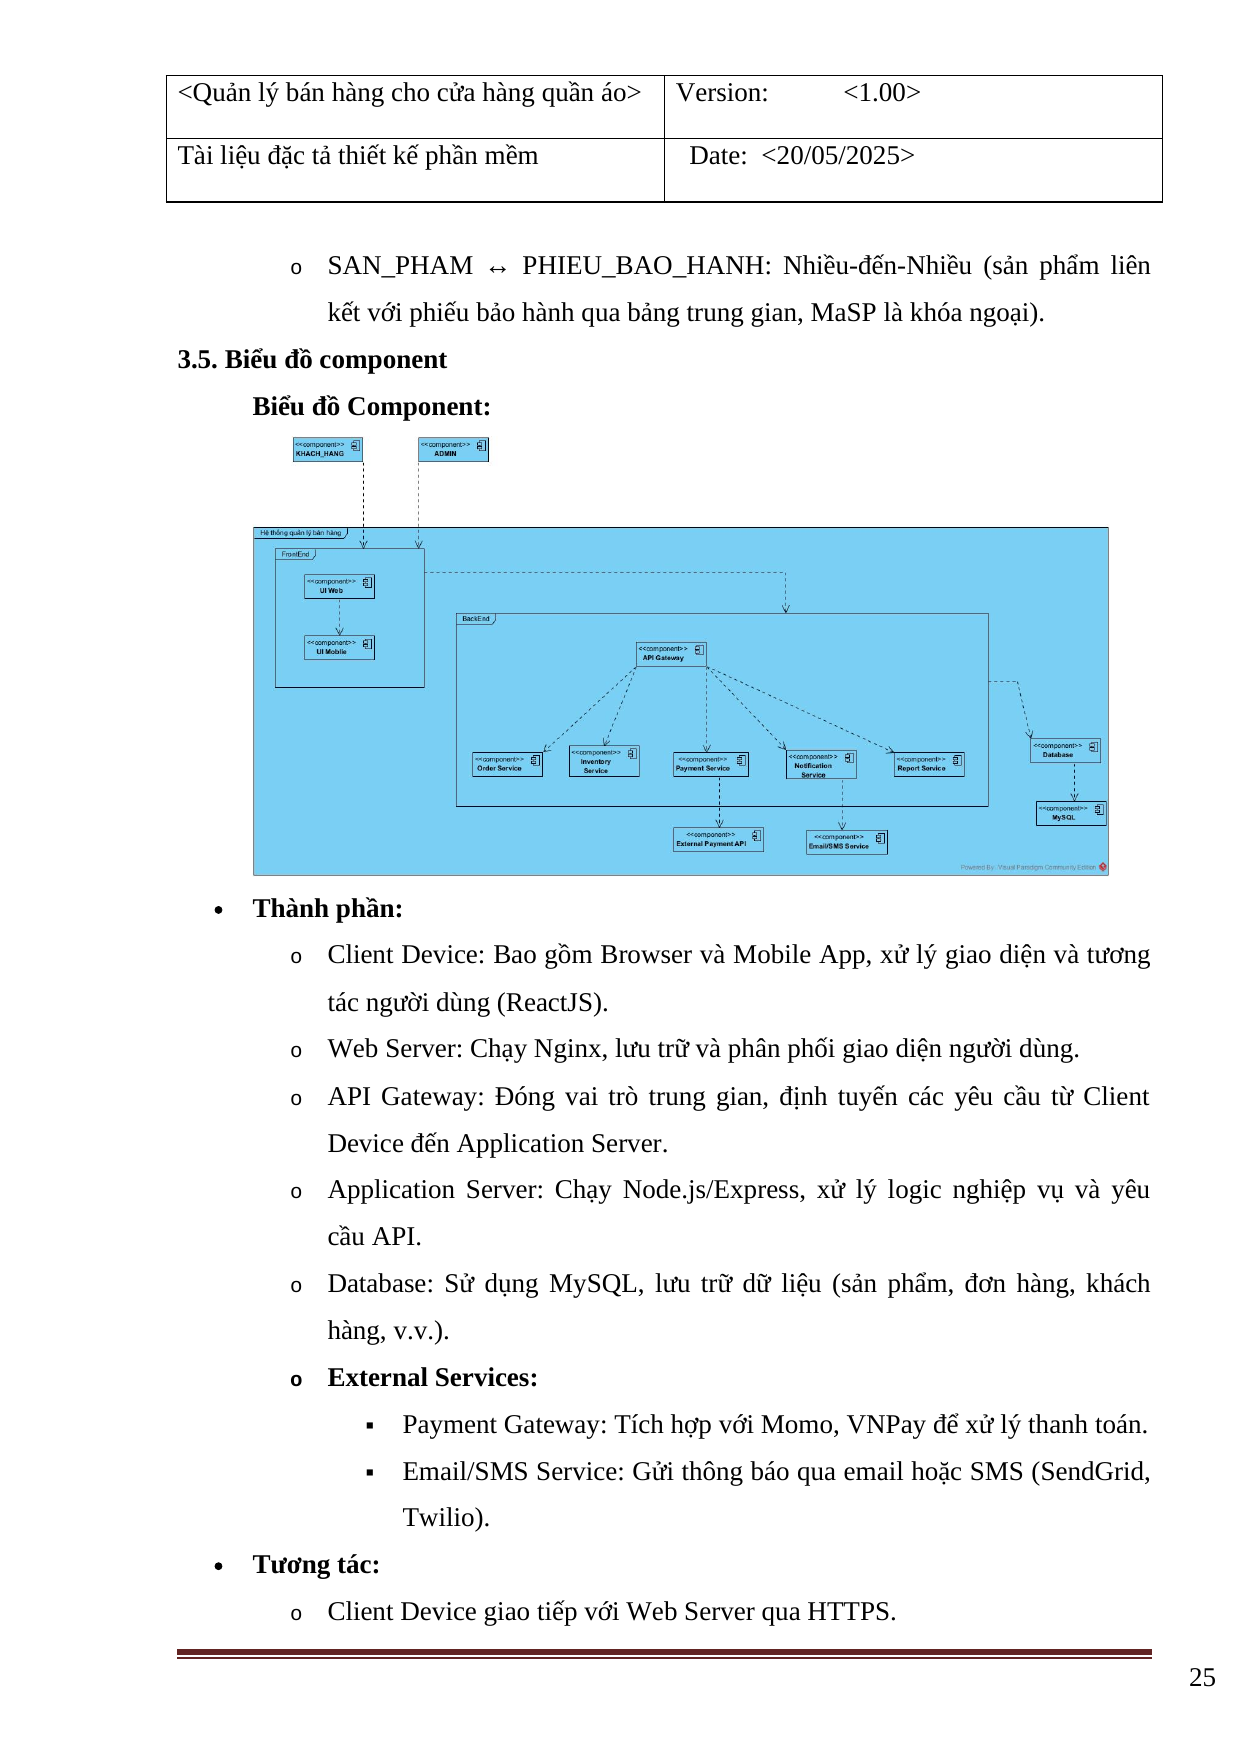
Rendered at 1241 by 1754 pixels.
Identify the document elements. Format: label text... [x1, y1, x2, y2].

text Biểu đồ Component: [177, 389, 1152, 421]
list Thành phần: [215, 892, 1152, 923]
list Database: Sử dụng MySQL, lưu trữ dữ liệu (sản phẩm, đơn hàng, khách hàng, v.v.). [290, 1267, 1152, 1345]
list External Services: [290, 1361, 1152, 1392]
list Application Server: Chạy Node.js/Express, xử lý logic nghiệp vụ và yêu cầu API. [290, 1173, 1152, 1252]
list Client Device: Bao gồm Browser và Mobile App, xử lý giao diện và tương tác người dùng (ReactJS). [290, 939, 1152, 1017]
subtitle 3.5. Biểu đồ component [177, 343, 1152, 374]
list Tương tác: [215, 1548, 1152, 1579]
list Payment Gateway: Tích hợp với Momo, VNPay để xử lý thanh toán. [365, 1408, 1152, 1439]
list Client Device giao tiếp với Web Server qua HTTPS. [290, 1595, 1152, 1626]
list SAN_PHAM ↔ PHIEU_BAO_HANH: Nhiều-đến-Nhiều (sản phẩm liên kết với phiếu bảo hành qua bảng trung gian, MaSP là khóa ngoại). [290, 249, 1152, 327]
picture [252, 436, 1110, 877]
list Web Server: Chạy Nginx, lưu trữ và phân phối giao diện người dùng. [290, 1032, 1152, 1064]
list Email/SMS Service: Gửi thông báo qua email hoặc SMS (SendGrid, Twilio). [365, 1455, 1152, 1533]
list API Gateway: Đóng vai trò trung gian, định tuyến các yêu cầu từ Client Device đến Application Server. [290, 1080, 1152, 1158]
